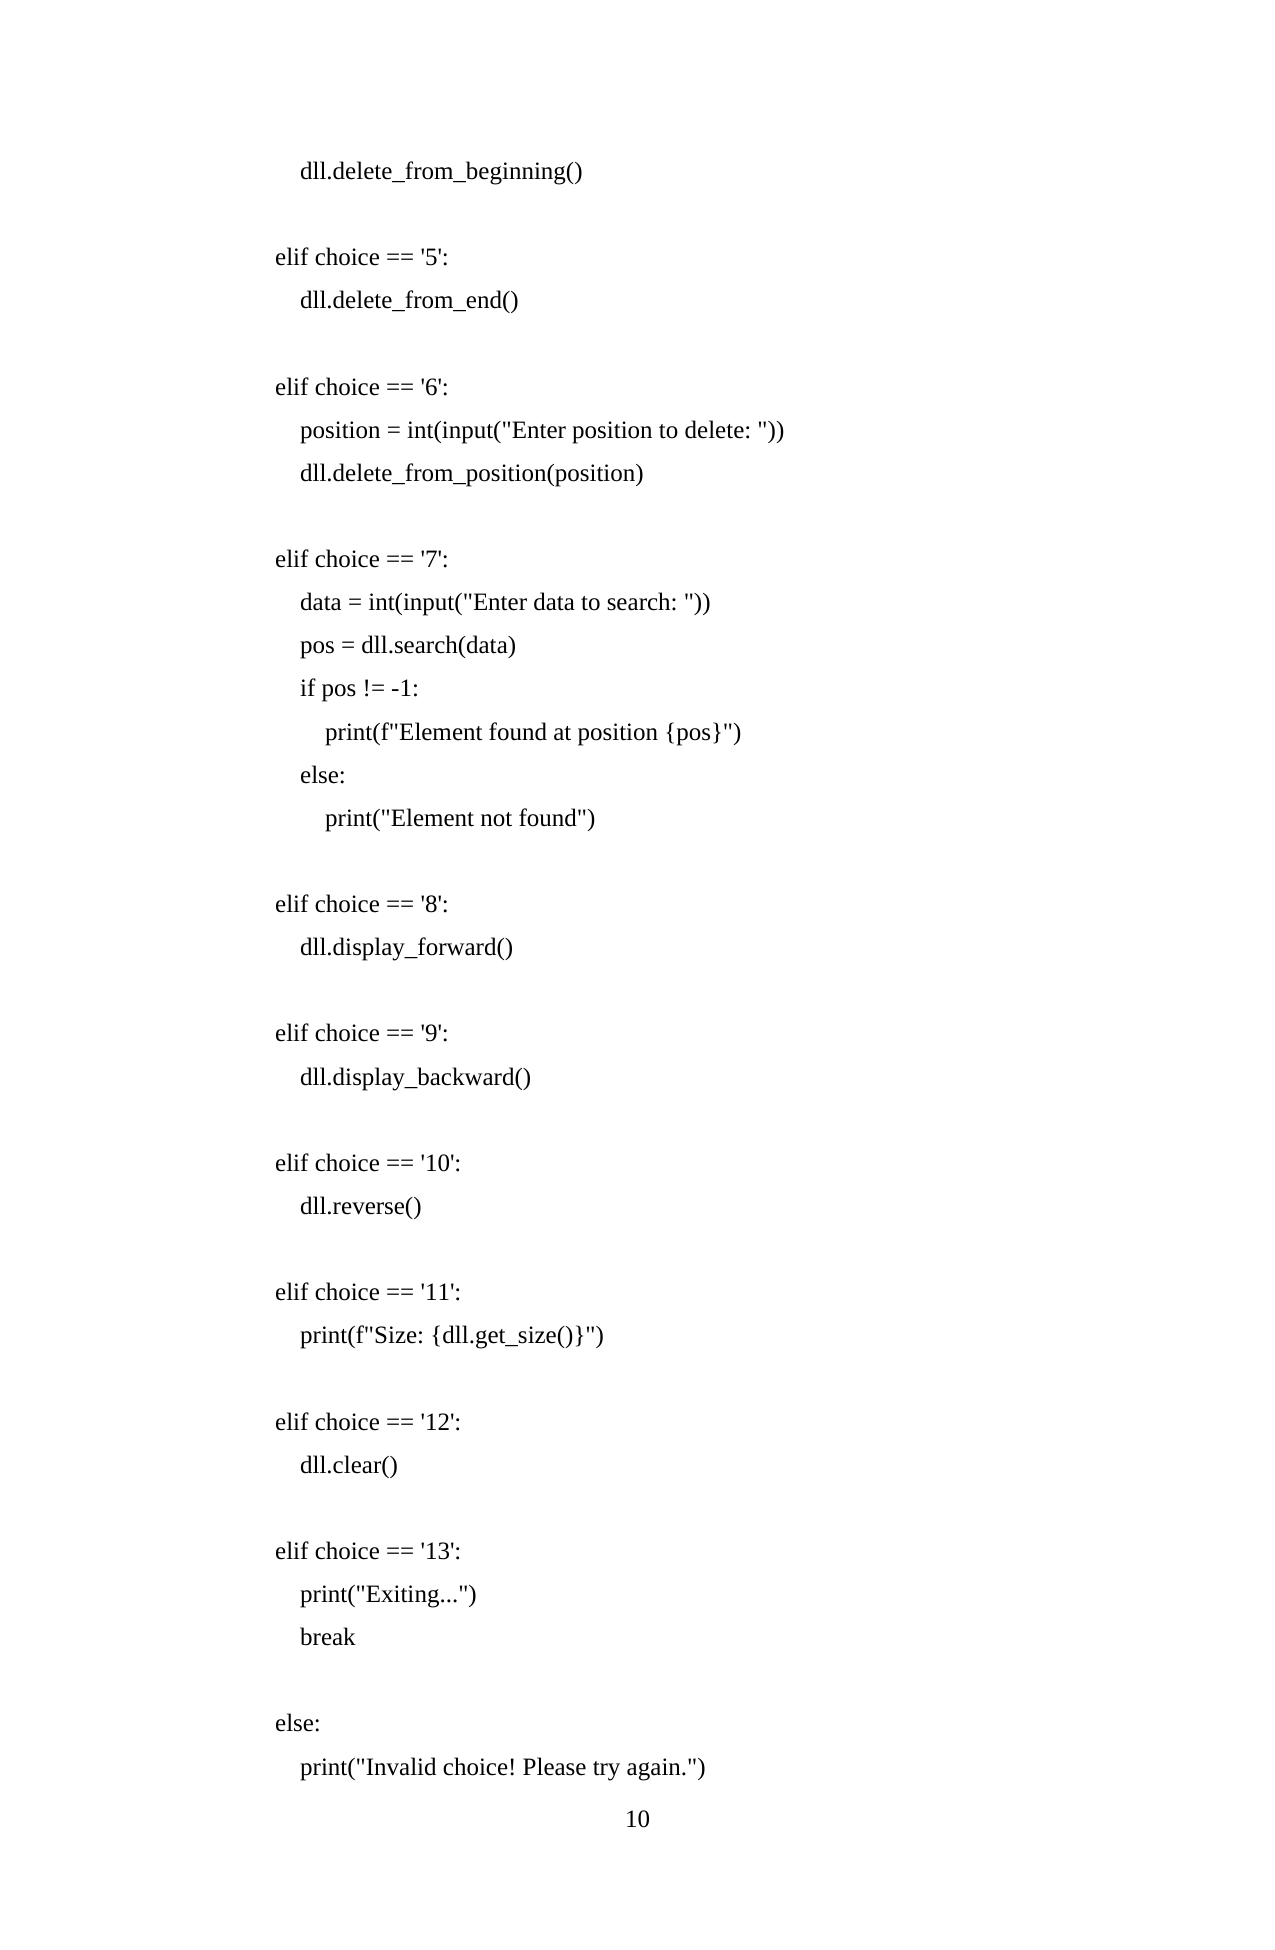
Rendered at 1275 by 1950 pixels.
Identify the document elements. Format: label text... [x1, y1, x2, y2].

list print(f"Size: {dll.get_size()}") [225, 1320, 1125, 1349]
list dll.delete_from_beginning() [225, 156, 1125, 185]
list data = int(input("Enter data to search: ")) [225, 587, 1125, 616]
list dll.delete_from_end() [225, 285, 1125, 314]
list pos = dll.search(data) [225, 630, 1125, 659]
list elif choice == '6': [225, 372, 1125, 400]
list dll.display_backward() [225, 1062, 1125, 1090]
list position = int(input("Enter position to delete: ")) [225, 415, 1125, 443]
list else: [225, 1708, 1125, 1737]
list elif choice == '9': [225, 1018, 1125, 1047]
list print("Invalid choice! Please try again.") [225, 1752, 1125, 1780]
list print("Exiting...") [225, 1579, 1125, 1608]
list print("Element not found") [225, 803, 1125, 832]
list dll.reverse() [225, 1191, 1125, 1220]
list elif choice == '13': [225, 1536, 1125, 1565]
list elif choice == '11': [225, 1277, 1125, 1306]
list elif choice == '8': [225, 889, 1125, 918]
list elif choice == '5': [225, 242, 1125, 271]
list break [225, 1622, 1125, 1651]
list else: [225, 760, 1125, 788]
list elif choice == '7': [225, 544, 1125, 573]
list elif choice == '10': [225, 1148, 1125, 1177]
list if pos != -1: [225, 673, 1125, 702]
list dll.delete_from_position(position) [225, 458, 1125, 487]
list print(f"Element found at position {pos}") [225, 717, 1125, 745]
list dll.clear() [225, 1450, 1125, 1478]
list elif choice == '12': [225, 1407, 1125, 1435]
list dll.display_forward() [225, 932, 1125, 961]
